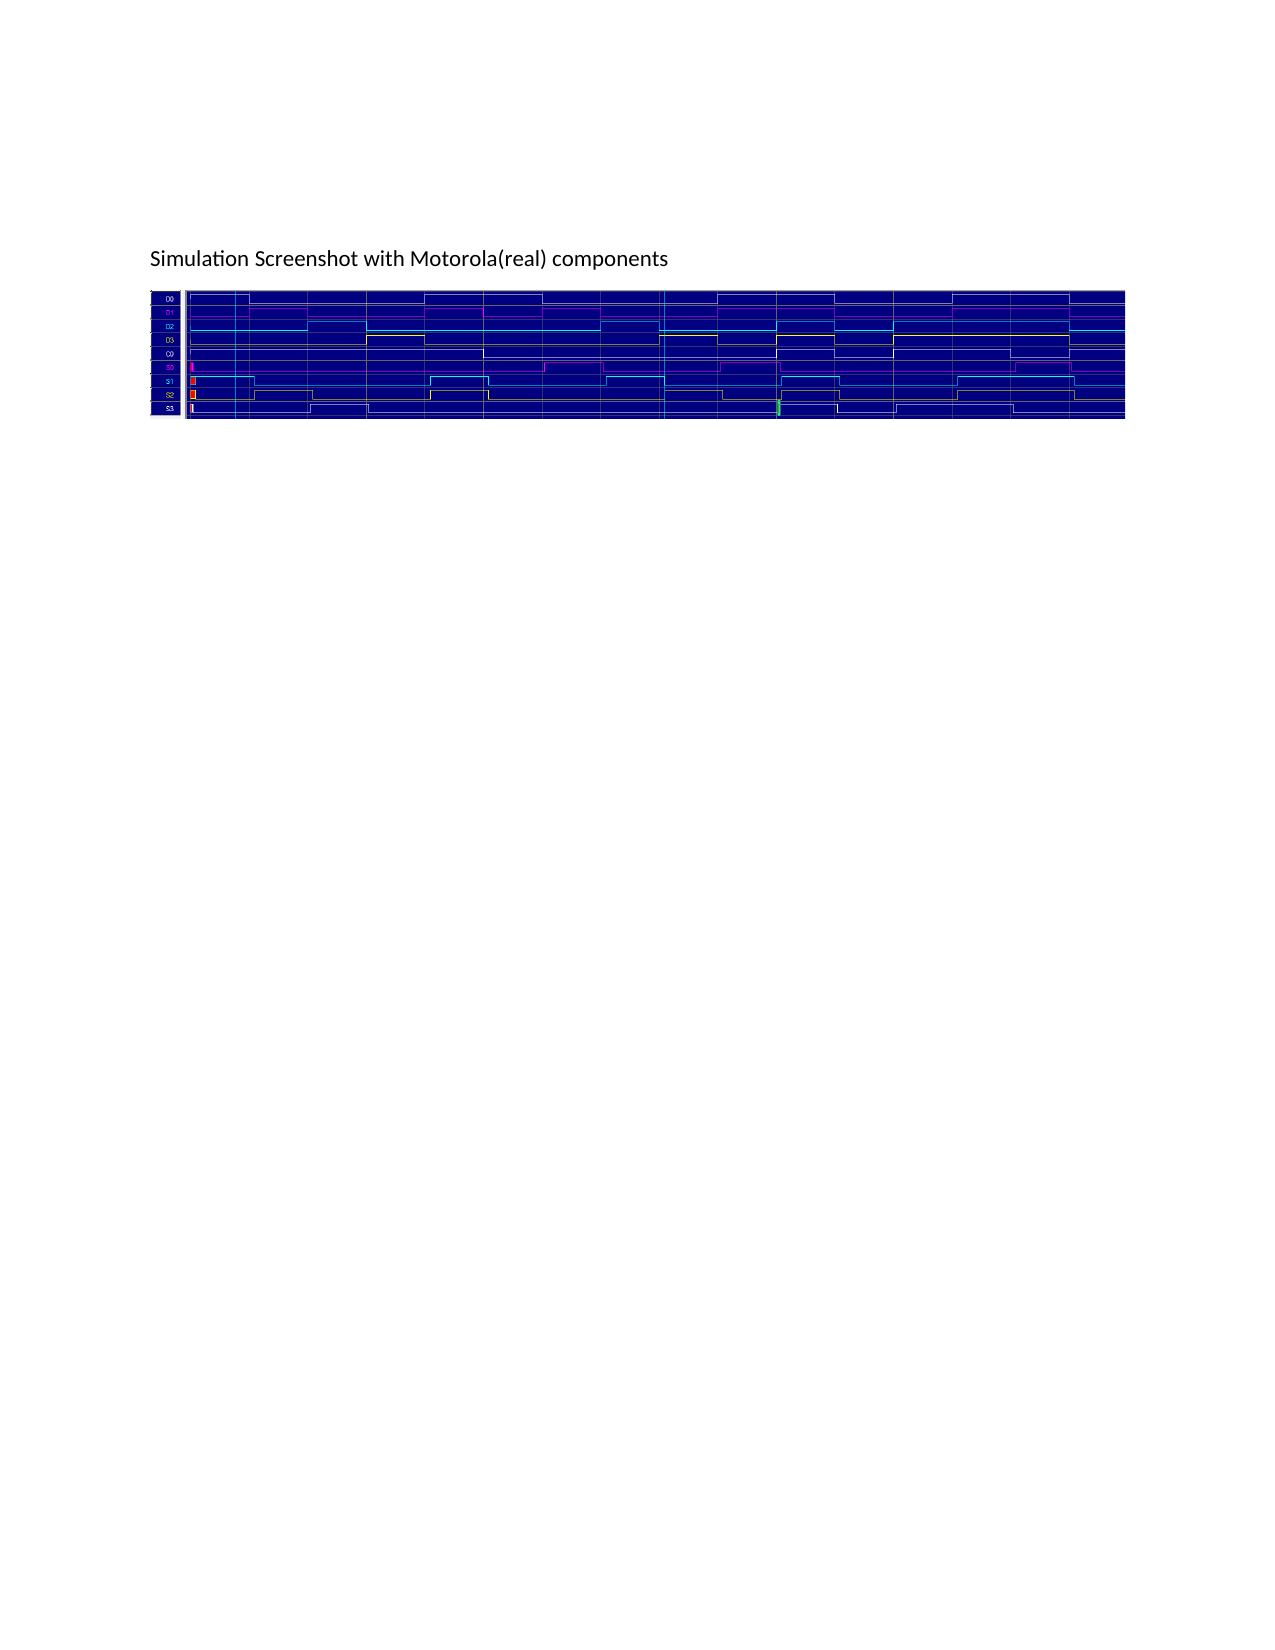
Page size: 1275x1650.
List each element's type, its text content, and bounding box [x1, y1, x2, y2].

picture [150, 290, 1125, 419]
text Simulation Screenshot with Motorola(real) components [150, 244, 1125, 272]
